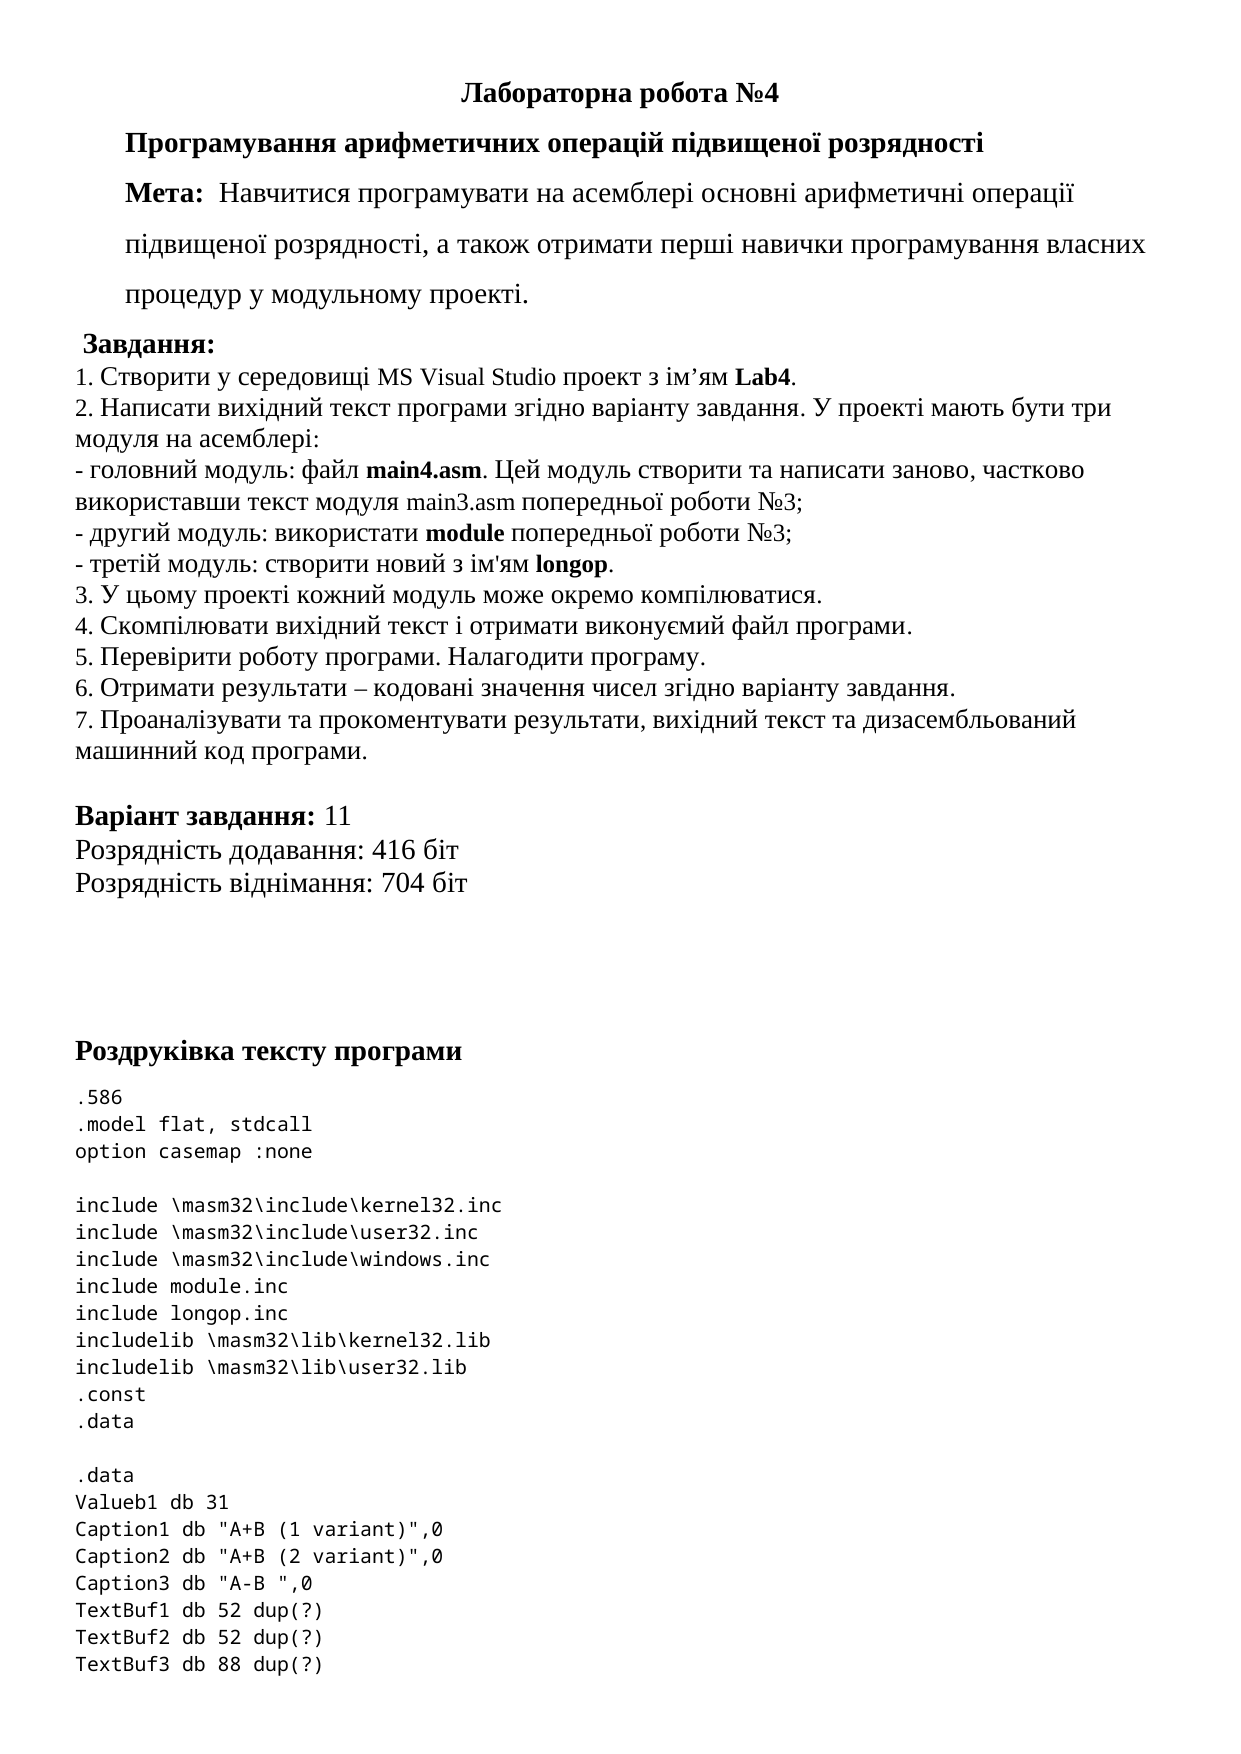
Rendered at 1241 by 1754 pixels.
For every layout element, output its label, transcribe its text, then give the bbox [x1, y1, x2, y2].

text 2. Написати вихідний текст програми згідно варіанту завдання. У проекті мають бути три модуля на асемблері: [75, 391, 1165, 453]
text Розрядність віднімання: 704 біт [75, 866, 1165, 899]
text TextBuf2 db 52 dup(?) [75, 1623, 1165, 1650]
text Мета: Навчитися програмувати на асемблері основні арифметичні операції підвищеної розрядності, а також отримати перші навички програмування власних процедур у модульному проекті. [125, 176, 1165, 310]
text .data [75, 1407, 1165, 1434]
text TextBuf1 db 52 dup(?) [75, 1596, 1165, 1623]
text - третій модуль: створити новий з ім'ям longop. [75, 547, 1165, 578]
text include \masm32\include\kernel32.inc [75, 1192, 1165, 1218]
text include module.inc [75, 1272, 1165, 1299]
text 3. У цьому проекті кожний модуль може окремо компілюватися. [75, 578, 1165, 609]
text Завдання: [75, 327, 1165, 360]
text 5. Перевірити роботу програми. Налагодити програму. [75, 640, 1165, 672]
text Caption2 db "A+B (2 variant)",0 [75, 1542, 1165, 1569]
text include \masm32\include\windows.inc [75, 1246, 1165, 1272]
text .586 [75, 1084, 1165, 1111]
text .const [75, 1380, 1165, 1407]
text 1. Створити у середовищі MS Visual Studio проект з ім’ям Lab4. [75, 360, 1165, 391]
text includelib \masm32\lib\kernel32.lib [75, 1326, 1165, 1353]
text 4. Скомпілювати вихідний текст і отримати виконуємий файл програми. [75, 609, 1165, 640]
text Caption1 db "A+B (1 variant)",0 [75, 1515, 1165, 1542]
text Розрядність додавання: 416 біт [75, 832, 1165, 866]
text Роздруківка тексту програми [75, 1033, 1165, 1067]
text Лабораторна робота №4 [75, 75, 1165, 108]
text 7. Проаналізувати та прокоментувати результати, вихідний текст та дизасембльований машинний код програми. [75, 703, 1165, 765]
text - головний модуль: файл main4.asm. Цей модуль створити та написати заново, частково використавши текст модуля main3.asm попередньої роботи №3; [75, 453, 1165, 516]
text .data [75, 1461, 1165, 1488]
text TextBuf3 db 88 dup(?) [75, 1650, 1165, 1677]
text includelib \masm32\lib\user32.lib [75, 1353, 1165, 1380]
text Варіант завдання: 11 [75, 798, 1165, 832]
text option casemap :none [75, 1138, 1165, 1164]
text include longop.inc [75, 1299, 1165, 1326]
text Caption3 db "A-B ",0 [75, 1569, 1165, 1596]
text - другий модуль: використати module попередньої роботи №3; [75, 516, 1165, 547]
text 6. Отримати результати – кодовані значення чисел згідно варіанту завдання. [75, 672, 1165, 703]
text .model flat, stdcall [75, 1111, 1165, 1138]
text Valueb1 db 31 [75, 1488, 1165, 1515]
text Програмування арифметичних операцій підвищеної розрядності [125, 125, 1165, 159]
text include \masm32\include\user32.inc [75, 1218, 1165, 1246]
